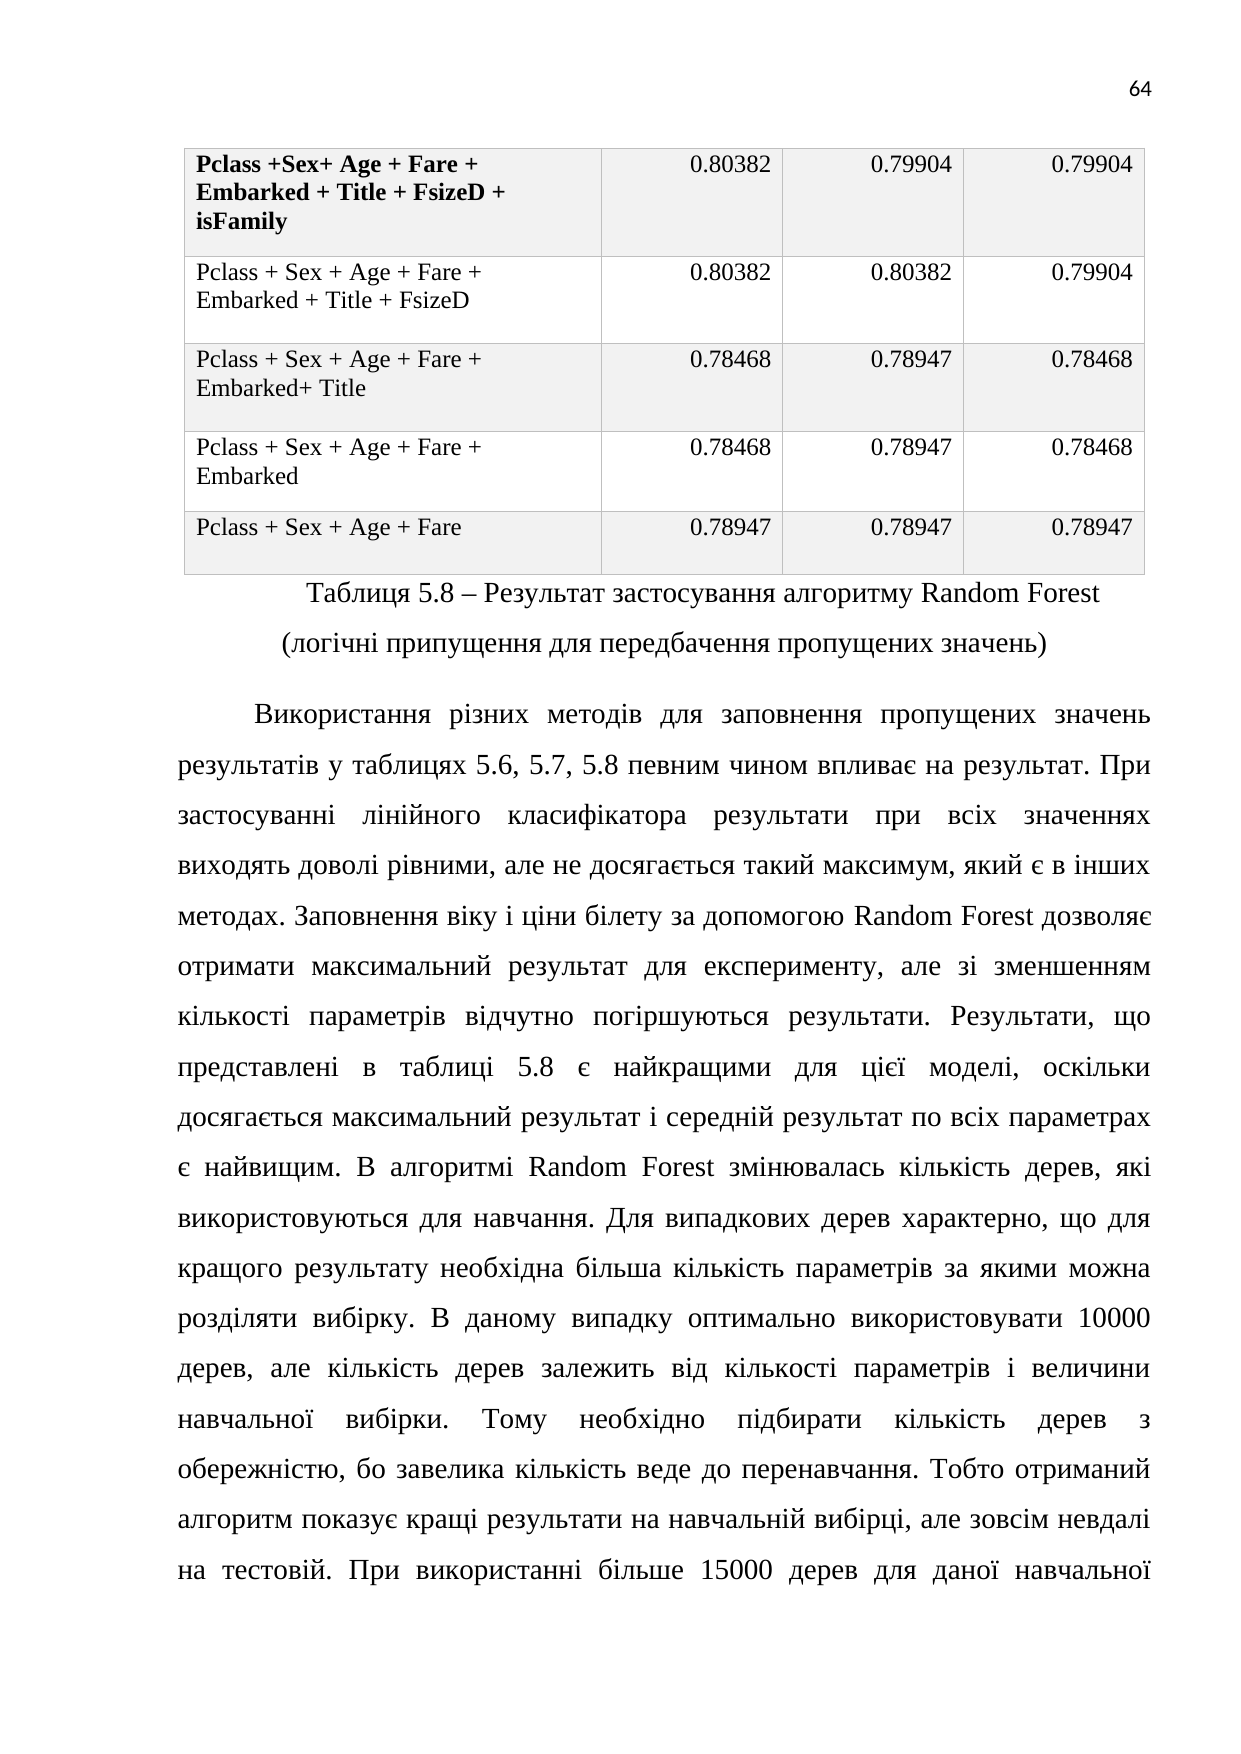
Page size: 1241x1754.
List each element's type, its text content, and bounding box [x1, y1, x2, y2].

table_cell 0.80382 [783, 257, 963, 343]
text Таблиця 5.8 – Результат застосування алгоритму Random Forest (логічні припущення для передбачення пропущених значень) [177, 575, 1152, 659]
table_cell 0.78947 [783, 432, 963, 511]
table_cell 0.78468 [964, 432, 1144, 511]
table_cell 0.80382 [602, 257, 782, 343]
table_cell Pclass +Sex+ Age + Fare + Embarked + Title + FsizeD + isFamily [185, 149, 601, 256]
table_cell 0.78947 [964, 512, 1144, 574]
table_cell Pclass + Sex + Age + Fare + Embarked [185, 432, 601, 511]
table_cell 0.79904 [783, 149, 963, 256]
table_cell Pclass + Sex + Age + Fare + Embarked+ Title [185, 344, 601, 431]
table_cell 0.78468 [964, 344, 1144, 431]
table_cell 0.79904 [964, 257, 1144, 343]
table_cell 0.78947 [602, 512, 782, 574]
table_cell 0.78468 [602, 432, 782, 511]
table_cell Pclass + Sex + Age + Fare + Embarked + Title + FsizeD [185, 257, 601, 343]
table_cell Pclass + Sex + Age + Fare [185, 512, 601, 574]
table_cell 0.80382 [602, 149, 782, 256]
table_cell 0.78947 [783, 344, 963, 431]
table_cell 0.79904 [964, 149, 1144, 256]
table_cell 0.78468 [602, 344, 782, 431]
table_cell 0.78947 [783, 512, 963, 574]
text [177, 697, 1152, 1585]
